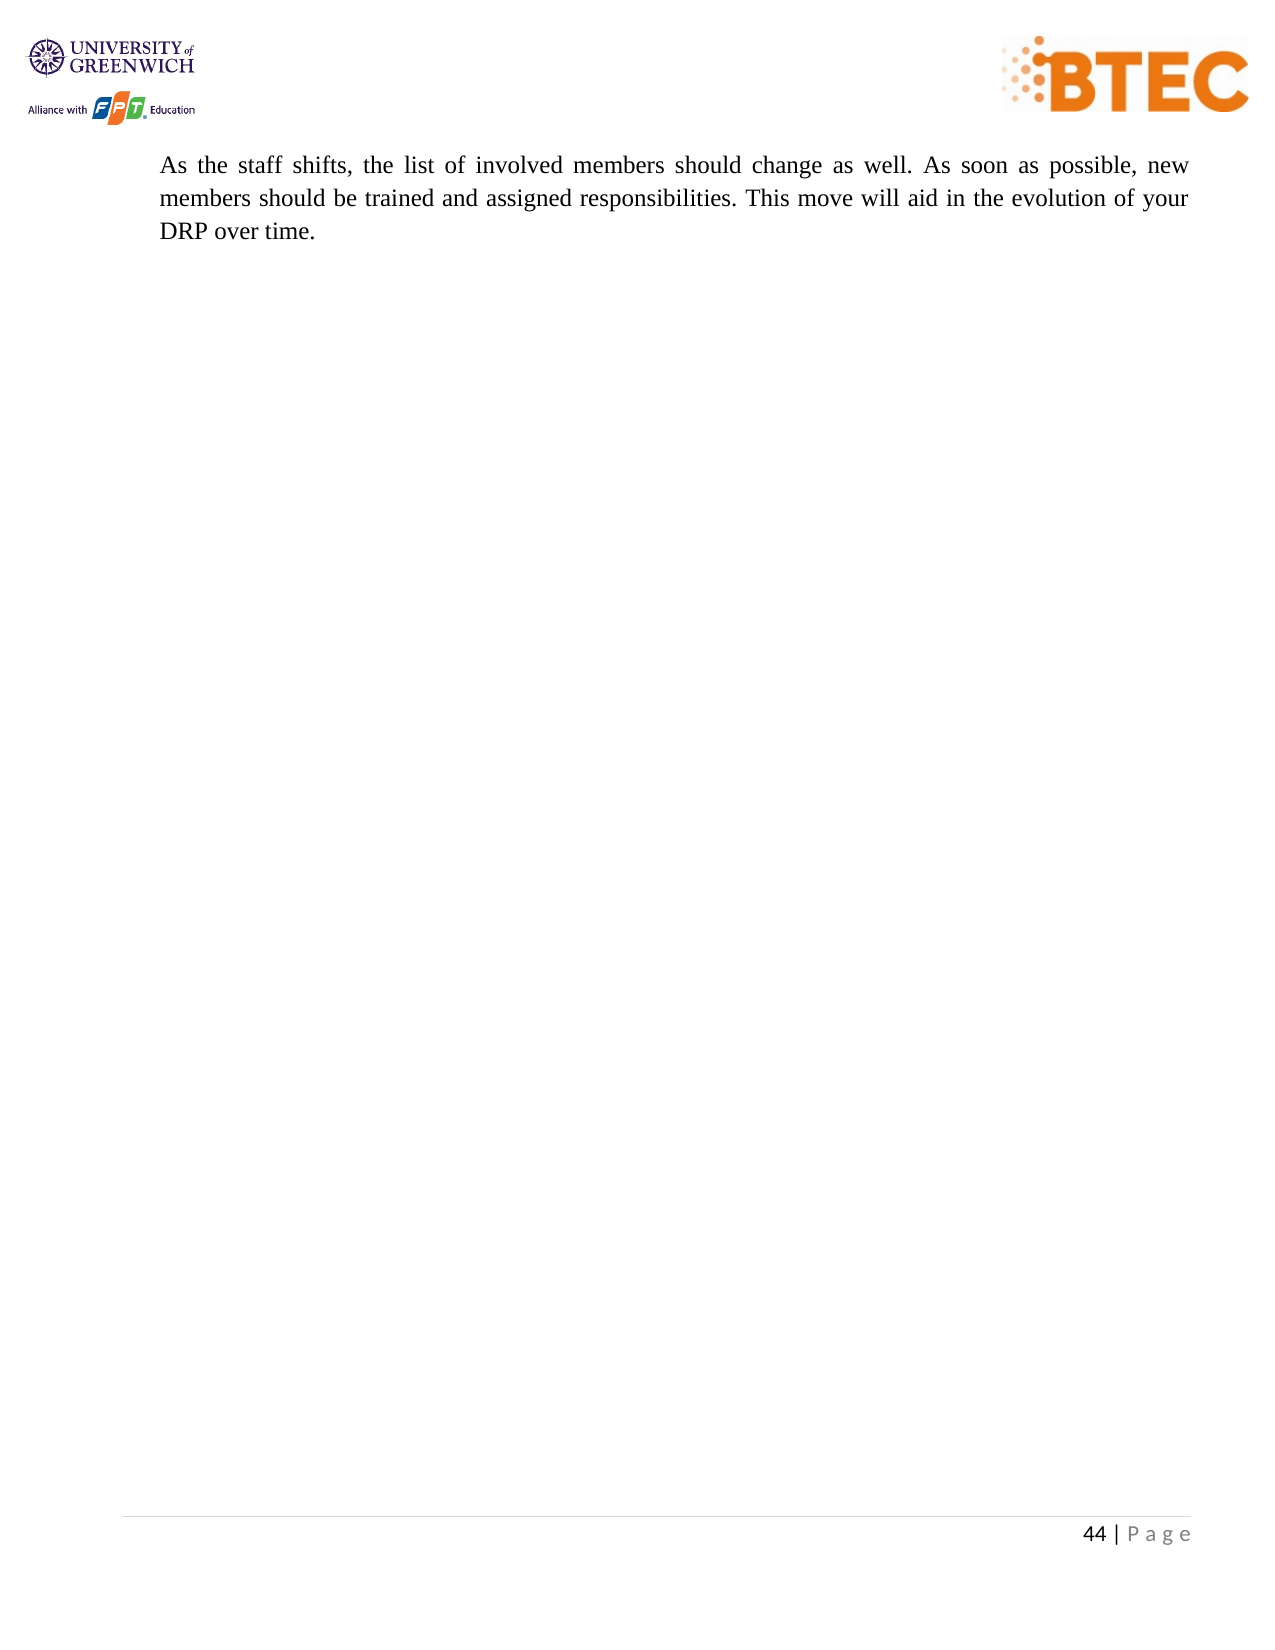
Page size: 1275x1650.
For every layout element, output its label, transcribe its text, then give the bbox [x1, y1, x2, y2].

text As the staff shifts, the list of involved members should change as well. As soon as possible, new members should be trained and assigned responsibilities. This move will aid in the evolution of your DRP over time. [159, 150, 1191, 245]
picture [1001, 36, 1249, 112]
picture [14, 25, 207, 136]
